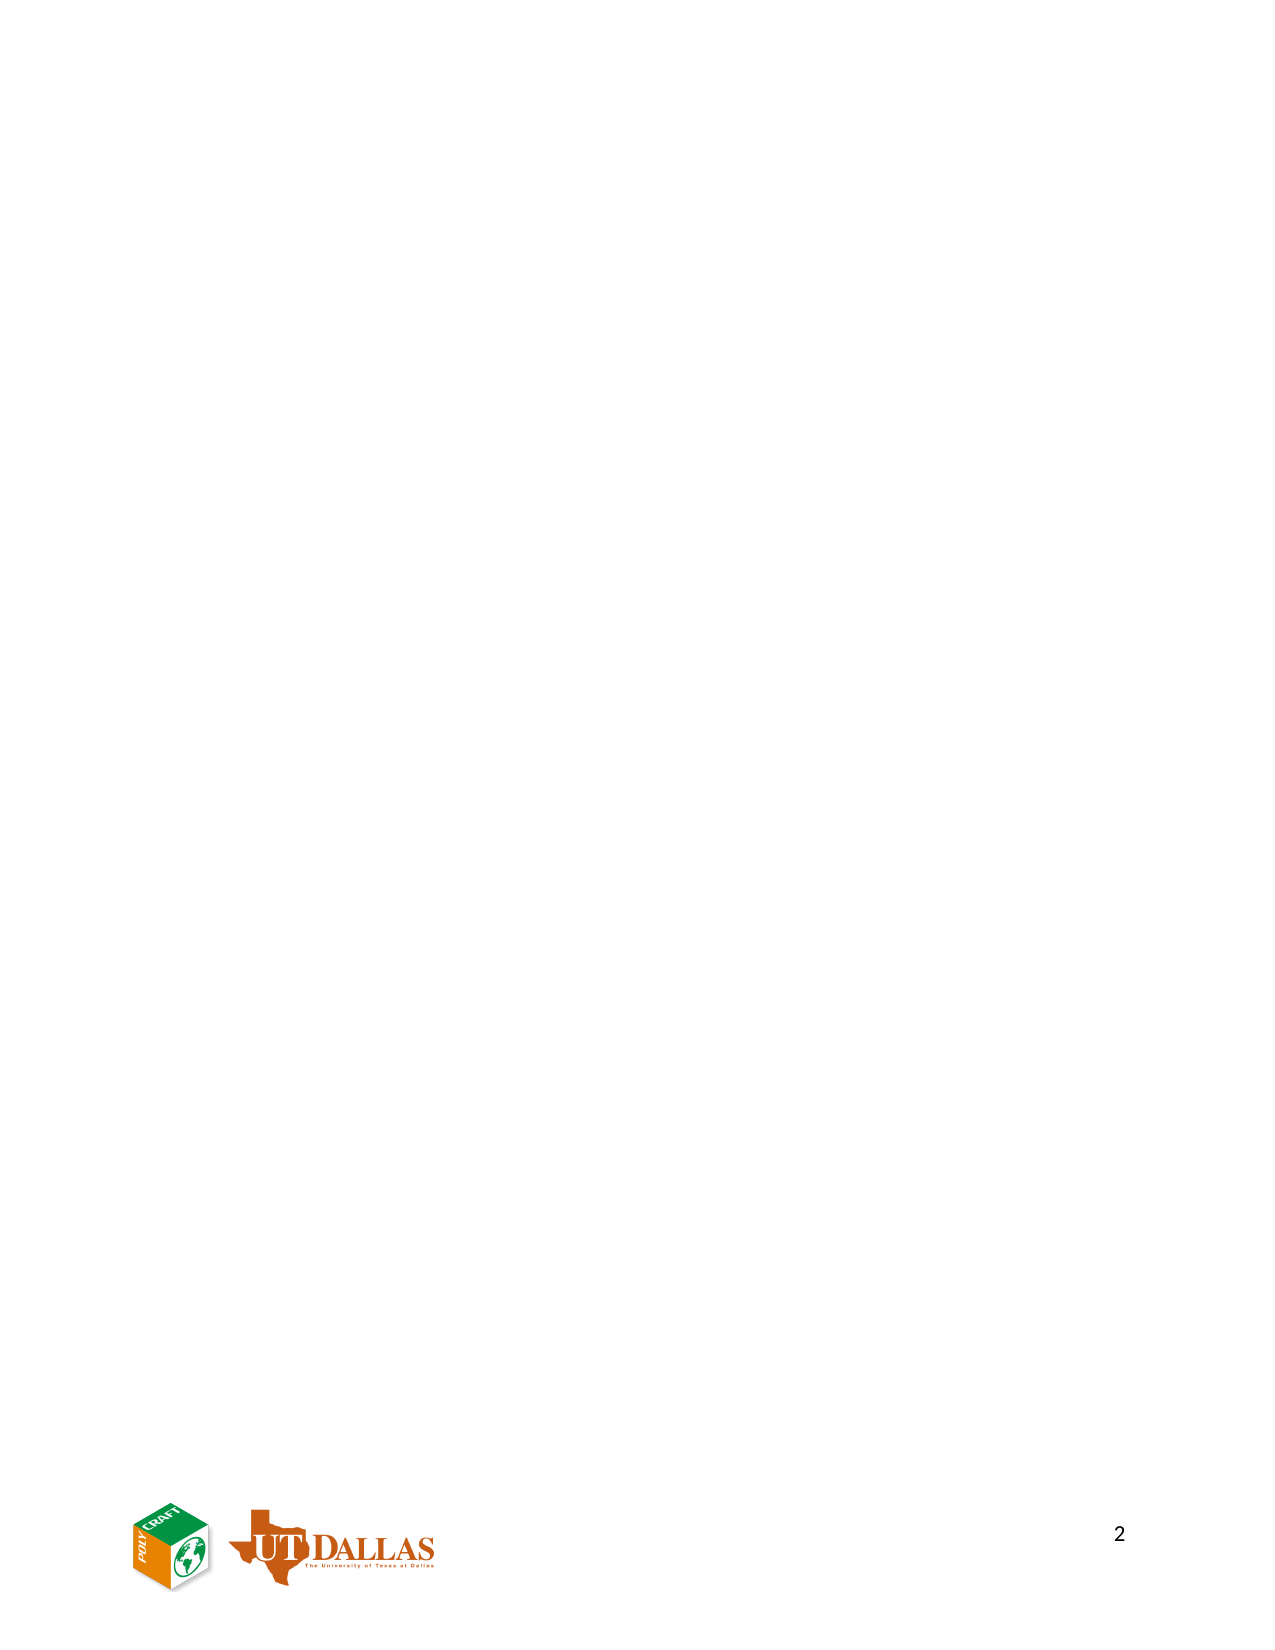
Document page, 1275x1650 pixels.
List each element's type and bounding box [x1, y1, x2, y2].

picture [127, 1501, 218, 1592]
picture [228, 1507, 435, 1587]
